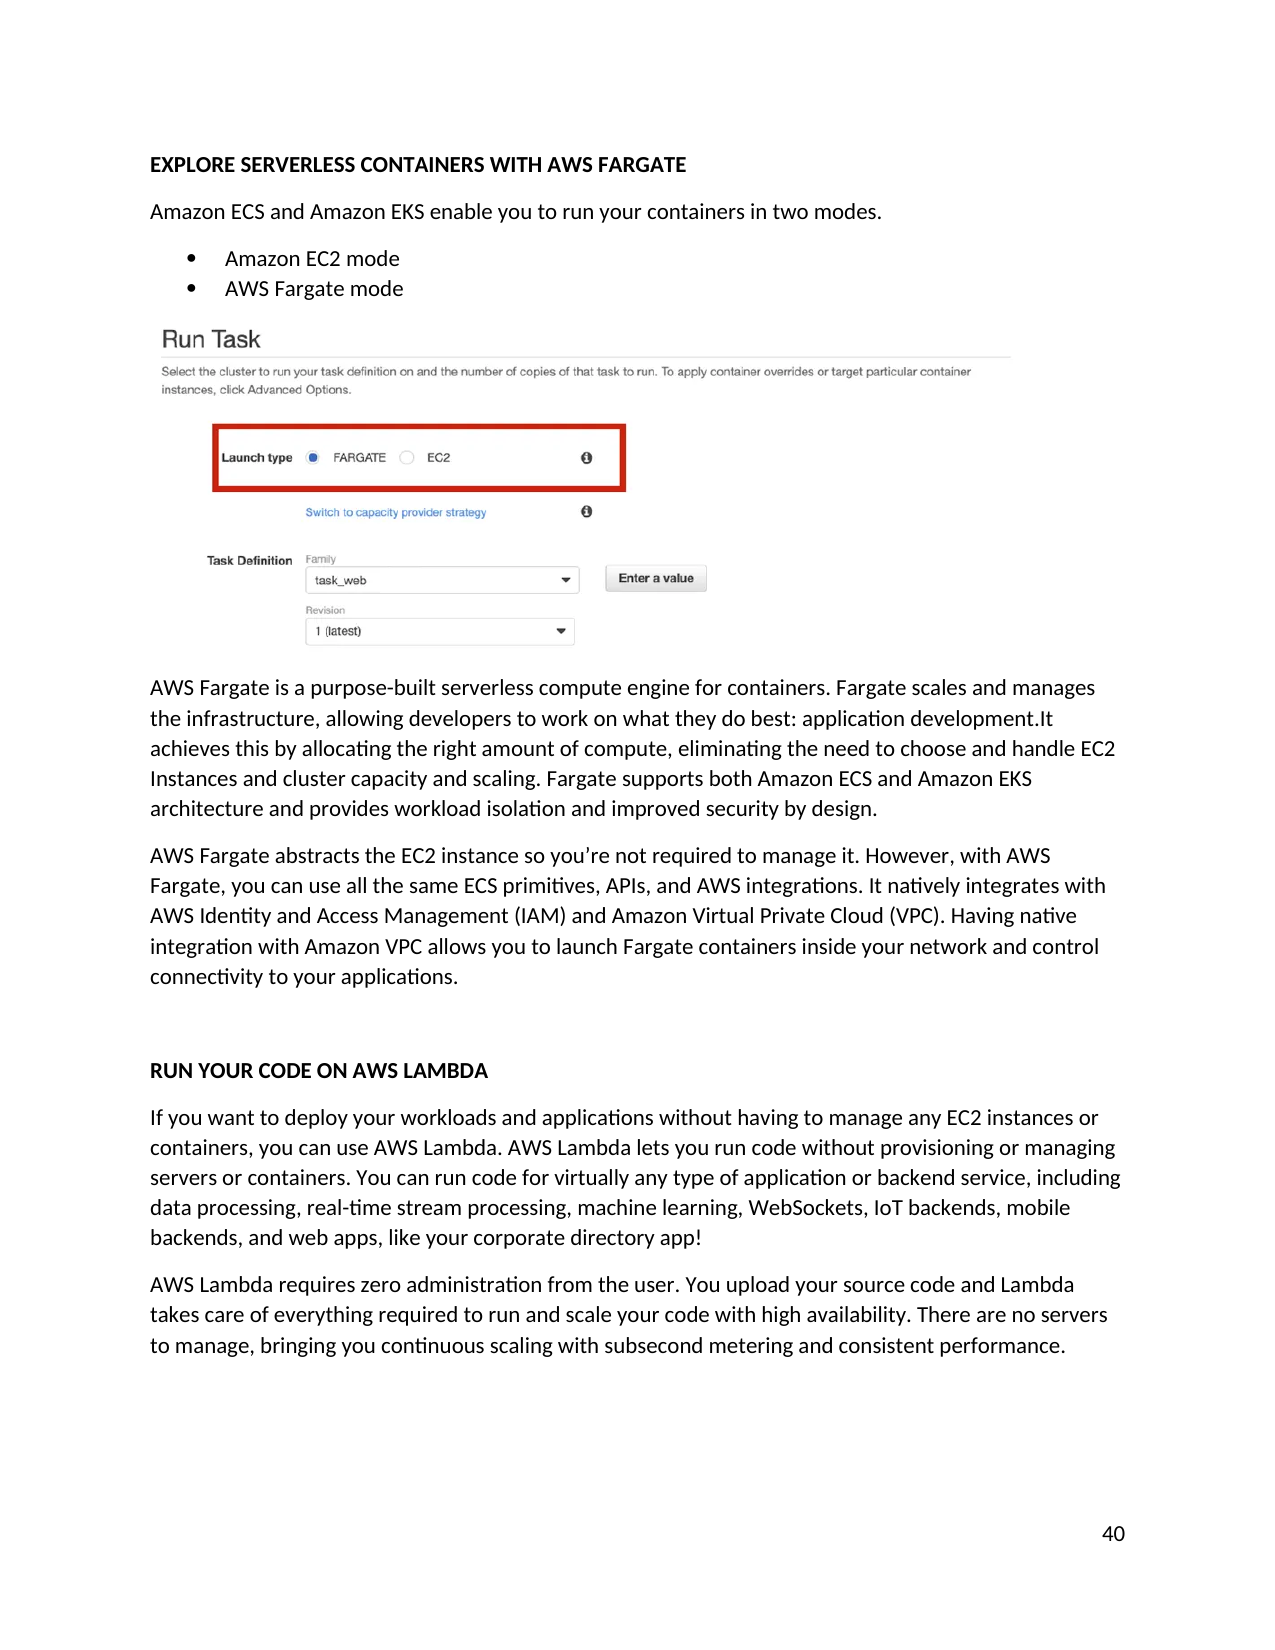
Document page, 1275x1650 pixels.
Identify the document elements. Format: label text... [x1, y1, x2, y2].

text AWS Fargate is a purpose-built serverless compute engine for containers. Fargate scales and manages the infrastructure, allowing developers to work on what they do best: application development.It achieves this by allocating the right amount of compute, eliminating the need to choose and handle EC2 Instances and cluster capacity and scaling. Fargate supports both Amazon ECS and Amazon EKS architecture and provides workload isolation and improved security by design. [150, 673, 1125, 822]
list AWS Fargate mode [187, 274, 1125, 302]
text Amazon ECS and Amazon EKS enable you to run your containers in two modes. [150, 197, 1125, 225]
text EXPLORE SERVERLESS CONTAINERS WITH AWS FARGATE [150, 150, 1125, 178]
picture [150, 320, 1025, 655]
text RUN YOUR CODE ON AWS LAMBDA [150, 1056, 1125, 1084]
text AWS Lambda requires zero administration from the user. You upload your source code and Lambda takes care of everything required to run and scale your code with high availability. There are no servers to manage, bringing you continuous scaling with subsecond metering and consistent performance. [150, 1270, 1125, 1359]
list Amazon EC2 mode [187, 244, 1125, 272]
text If you want to deploy your workloads and applications without having to manage any EC2 instances or containers, you can use AWS Lambda. AWS Lambda lets you run code without provisioning or managing servers or containers. You can run code for virtually any type of application or backend service, including data processing, real-time stream processing, machine learning, WebSockets, IoT backends, mobile backends, and web apps, like your corporate directory app! [150, 1103, 1125, 1252]
text AWS Fargate abstracts the EC2 instance so you’re not required to manage it. However, with AWS Fargate, you can use all the same ECS primitives, APIs, and AWS integrations. It natively integrates with AWS Identity and Access Management (IAM) and Amazon Virtual Private Cloud (VPC). Having native integration with Amazon VPC allows you to launch Fargate containers inside your network and control connectivity to your applications. [150, 841, 1125, 990]
